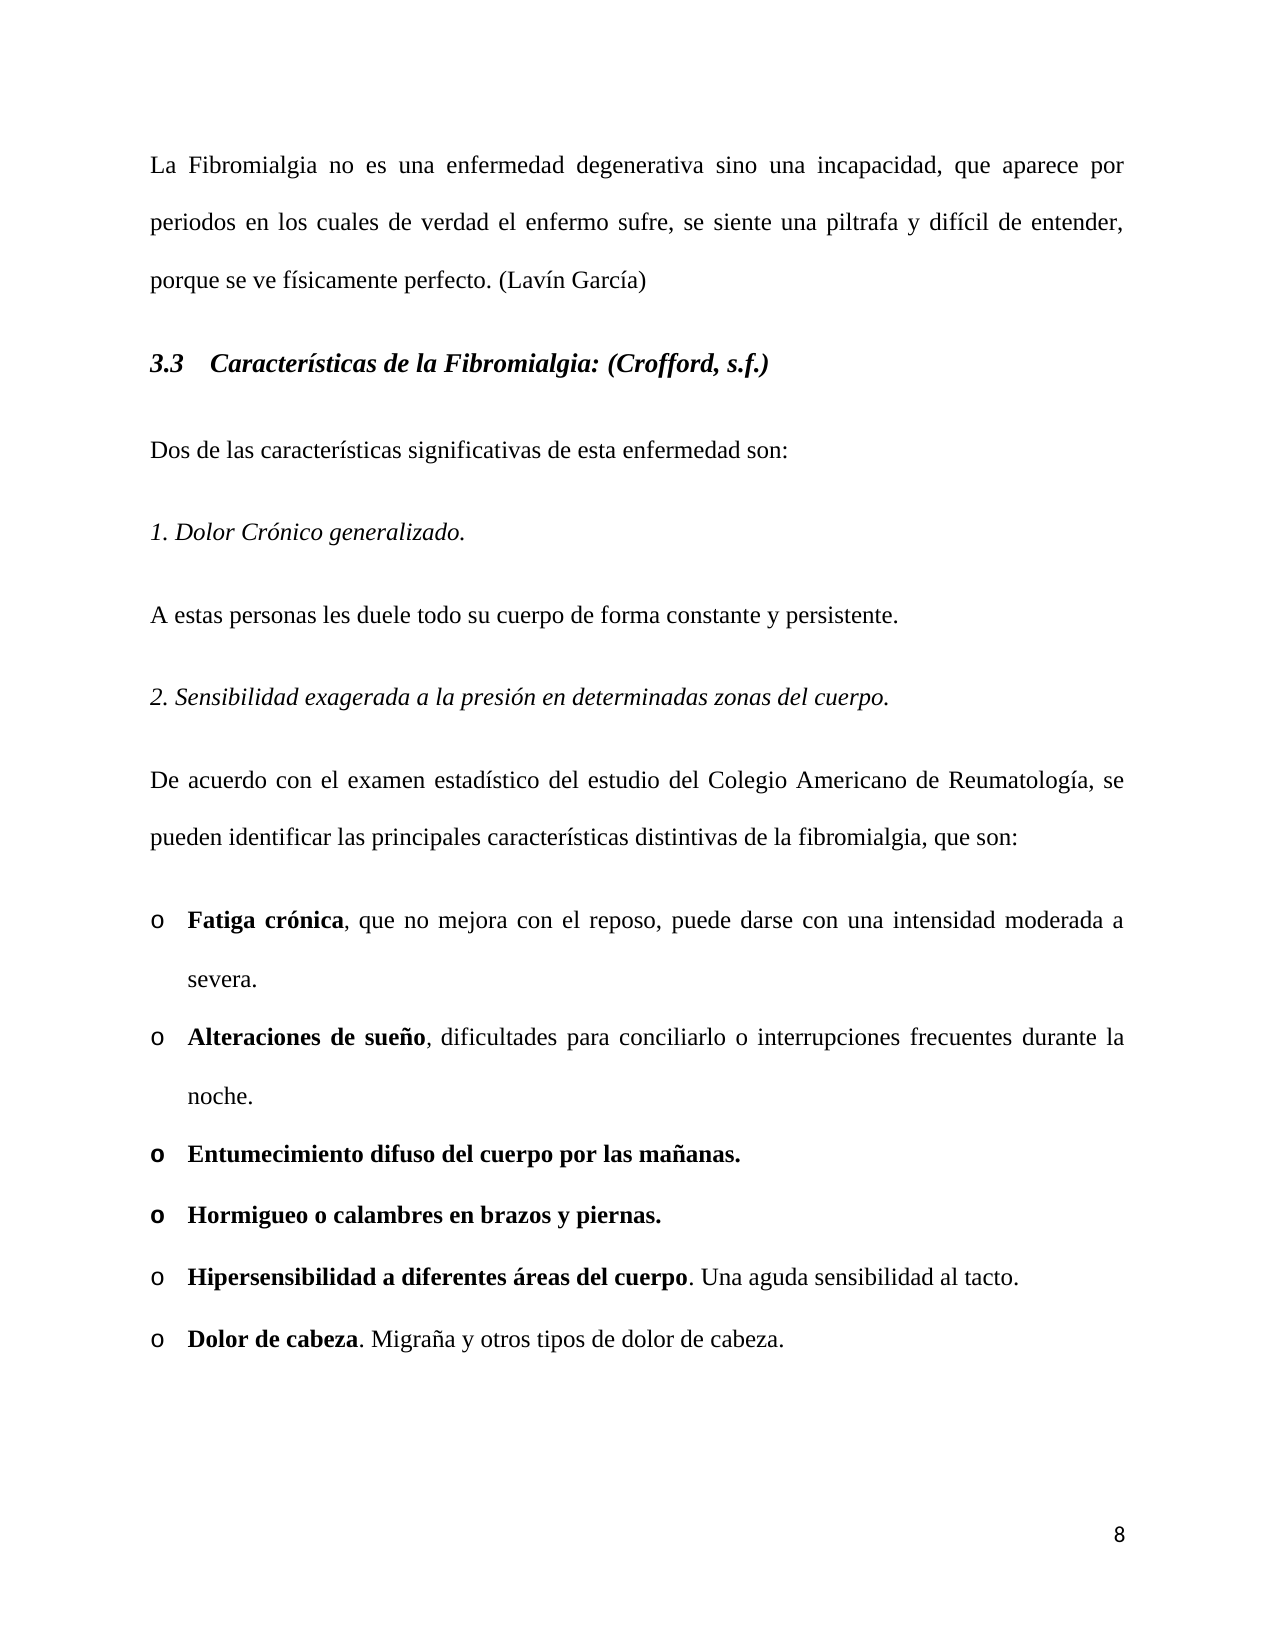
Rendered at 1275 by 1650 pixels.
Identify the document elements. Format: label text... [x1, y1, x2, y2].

list Dolor de cabeza. Migraña y otros tipos de dolor de cabeza. [150, 1324, 1125, 1355]
list Hormigueo o calambres en brazos y piernas. [150, 1201, 1125, 1231]
text A estas personas les duele todo su cuerpo de forma constante y persistente. [150, 600, 1125, 628]
text La Fibromialgia no es una enfermedad degenerativa sino una incapacidad, que aparece por periodos en los cuales de verdad el enfermo sufre, se siente una piltrafa y difícil de entender, porque se ve físicamente perfecto. [150, 150, 1125, 294]
list Hipersensibilidad a diferentes áreas del cuerpo. Una aguda sensibilidad al tacto. [150, 1262, 1125, 1293]
text 1. Dolor Crónico generalizado. [150, 517, 1125, 546]
list Alteraciones de sueño, dificultades para conciliarlo o interrupciones frecuentes durante la noche. [150, 1022, 1125, 1110]
list Entumecimiento difuso del cuerpo por las mañanas. [150, 1139, 1125, 1170]
text Dos de las características significativas de esta enfermedad son: [150, 435, 1125, 463]
subtitle Características de la Fibromialgia: [150, 347, 1125, 379]
subtitle 2. Sensibilidad exagerada a la presión en determinadas zonas del cuerpo. [150, 682, 1125, 711]
text De acuerdo con el examen estadístico del estudio del Colegio Americano de Reumatología, se pueden identificar las principales características distintivas de la fibromialgia, que son: [150, 765, 1125, 851]
list Fatiga crónica, que no mejora con el reposo, puede darse con una intensidad moderada a severa. [150, 905, 1125, 993]
